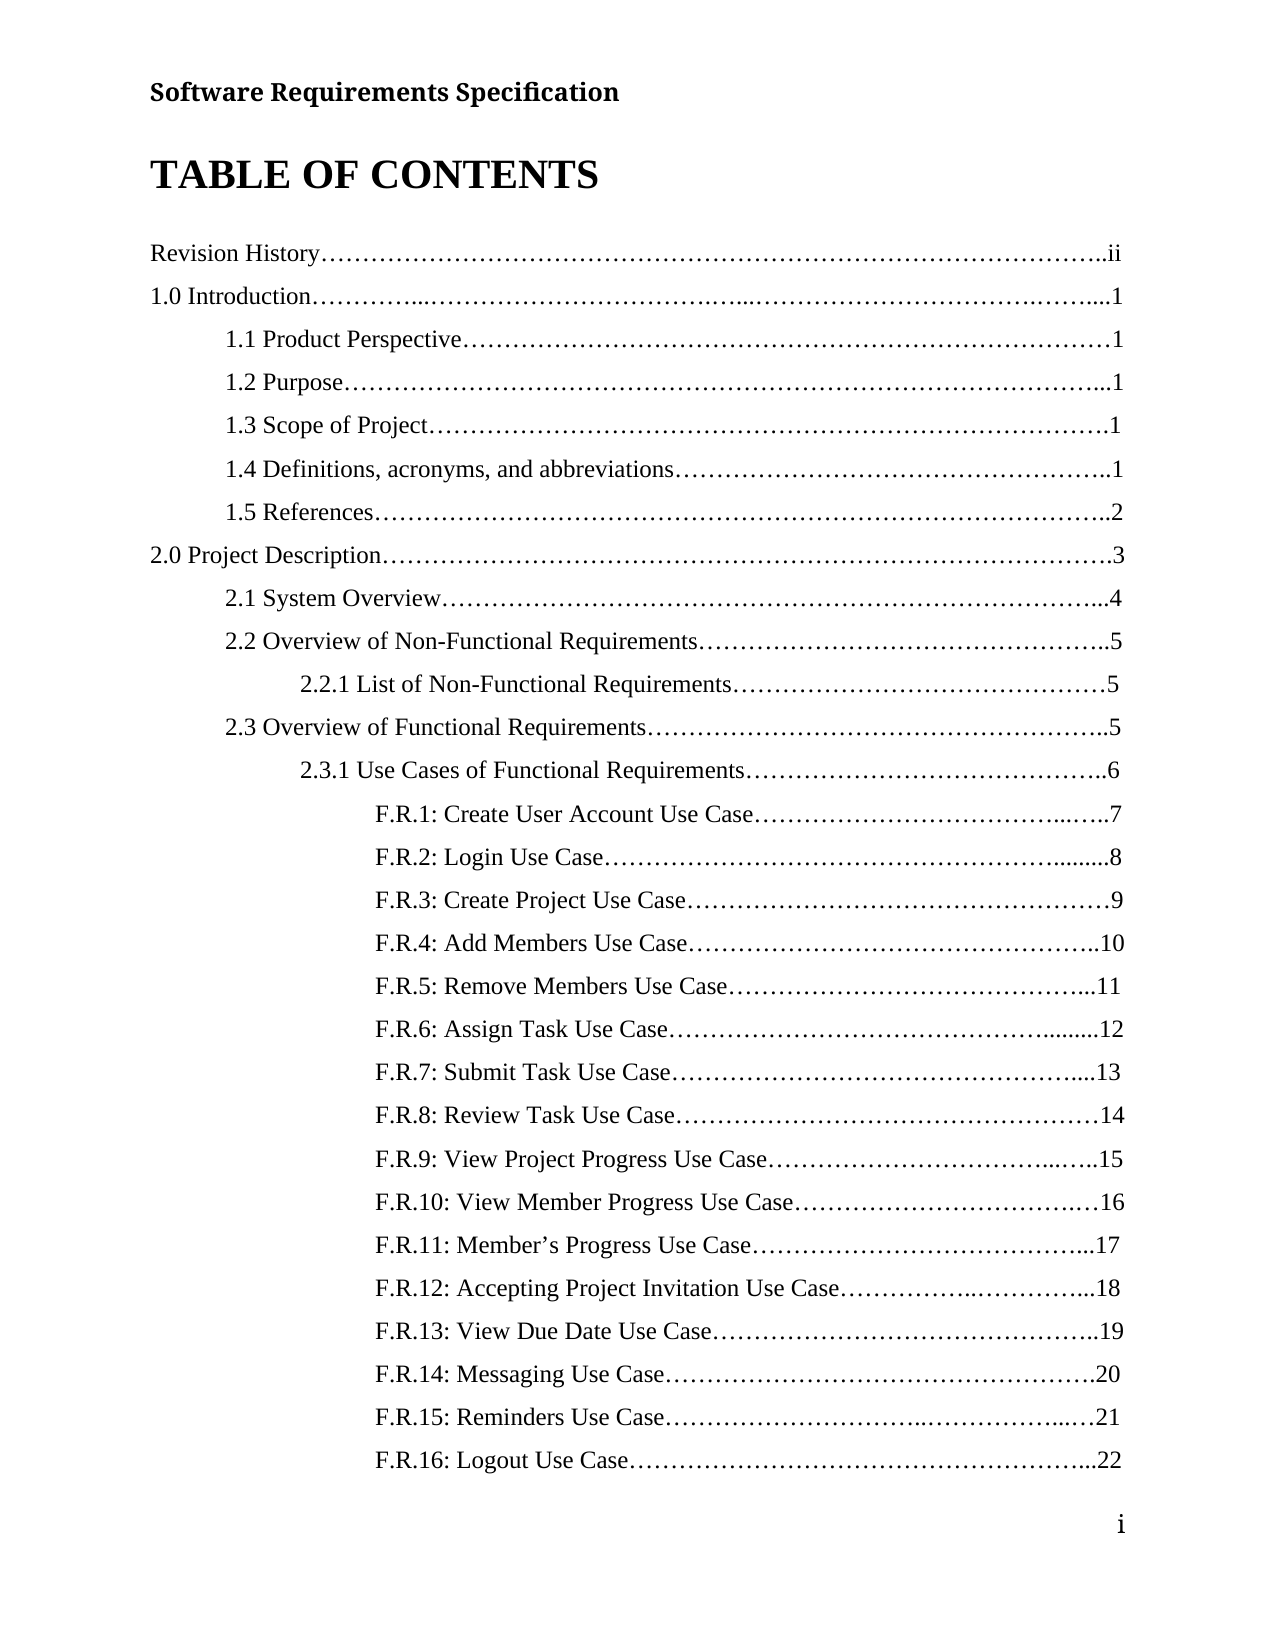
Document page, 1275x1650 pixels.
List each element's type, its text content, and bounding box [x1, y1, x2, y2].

text 2.2.1 List of Non-Functional Requirements………………………………………5 [150, 669, 1125, 698]
text F.R.13: View Due Date Use Case………………………………………..19 [300, 1316, 1125, 1345]
text 1.0 Introduction…………...…………………………….…...…………………………….……....1 [150, 281, 1125, 310]
text F.R.1: Create User Account Use Case………………………………...…..7 [150, 799, 1125, 827]
text F.R.16: Logout Use Case………………………………………………...22 [150, 1446, 1125, 1474]
text F.R.5: Remove Members Use Case……………………………………...11 [150, 971, 1125, 1000]
text F.R.7: Submit Task Use Case…………………………………………....13 [150, 1057, 1125, 1086]
text 2.3 Overview of Functional Requirements………………………………………………..5 [150, 712, 1125, 741]
text F.R.12: Accepting Project Invitation Use Case……………..…………...18 [300, 1273, 1125, 1302]
text 2.2 Overview of Non-Functional Requirements…………………………………………..5 [150, 626, 1125, 655]
text F.R.9: View Project Progress Use Case……………………………...…..15 [150, 1144, 1125, 1172]
text F.R.2: Login Use Case……………………………………………….........8 [150, 842, 1125, 871]
text F.R.15: Reminders Use Case…………………………..……………...…21 [150, 1402, 1125, 1431]
list Product Perspective……………………………………………………………………1 [225, 324, 1125, 353]
list Purpose………………………………………………………………………………...1 [225, 367, 1125, 396]
text F.R.4: Add Members Use Case…………………………………………..10 [150, 928, 1125, 957]
text Revision History…………………………………………………………………………………..ii [150, 238, 1125, 267]
text 2.0 Project Description…………………………………………………………………………….3 [150, 540, 1125, 569]
text F.R.14: Messaging Use Case…………………………………………….20 [150, 1359, 1125, 1388]
text F.R.6: Assign Task Use Case……………………………………….........12 [150, 1014, 1125, 1043]
text F.R.3: Create Project Use Case……………………………………………9 [300, 885, 1125, 914]
list Scope of Project……………………………………………………………………….1 [225, 411, 1125, 439]
text F.R.10: View Member Progress Use Case…………………………….…16 [150, 1187, 1125, 1216]
text 2.1 System Overview……………………………………………………………………...4 [150, 583, 1125, 612]
text F.R.11: Member’s Progress Use Case…………………………………...17 [150, 1230, 1125, 1259]
list Definitions, acronyms, and abbreviations……………………………………………..1 [225, 454, 1125, 482]
text F.R.8: Review Task Use Case……………………………………………14 [150, 1101, 1125, 1129]
text 2.3.1 Use Cases of Functional Requirements……………………………………..6 [150, 756, 1125, 784]
text TABLE OF CONTENTS [150, 150, 1125, 198]
list References……………………………………………………………………………..2 [225, 497, 1125, 526]
